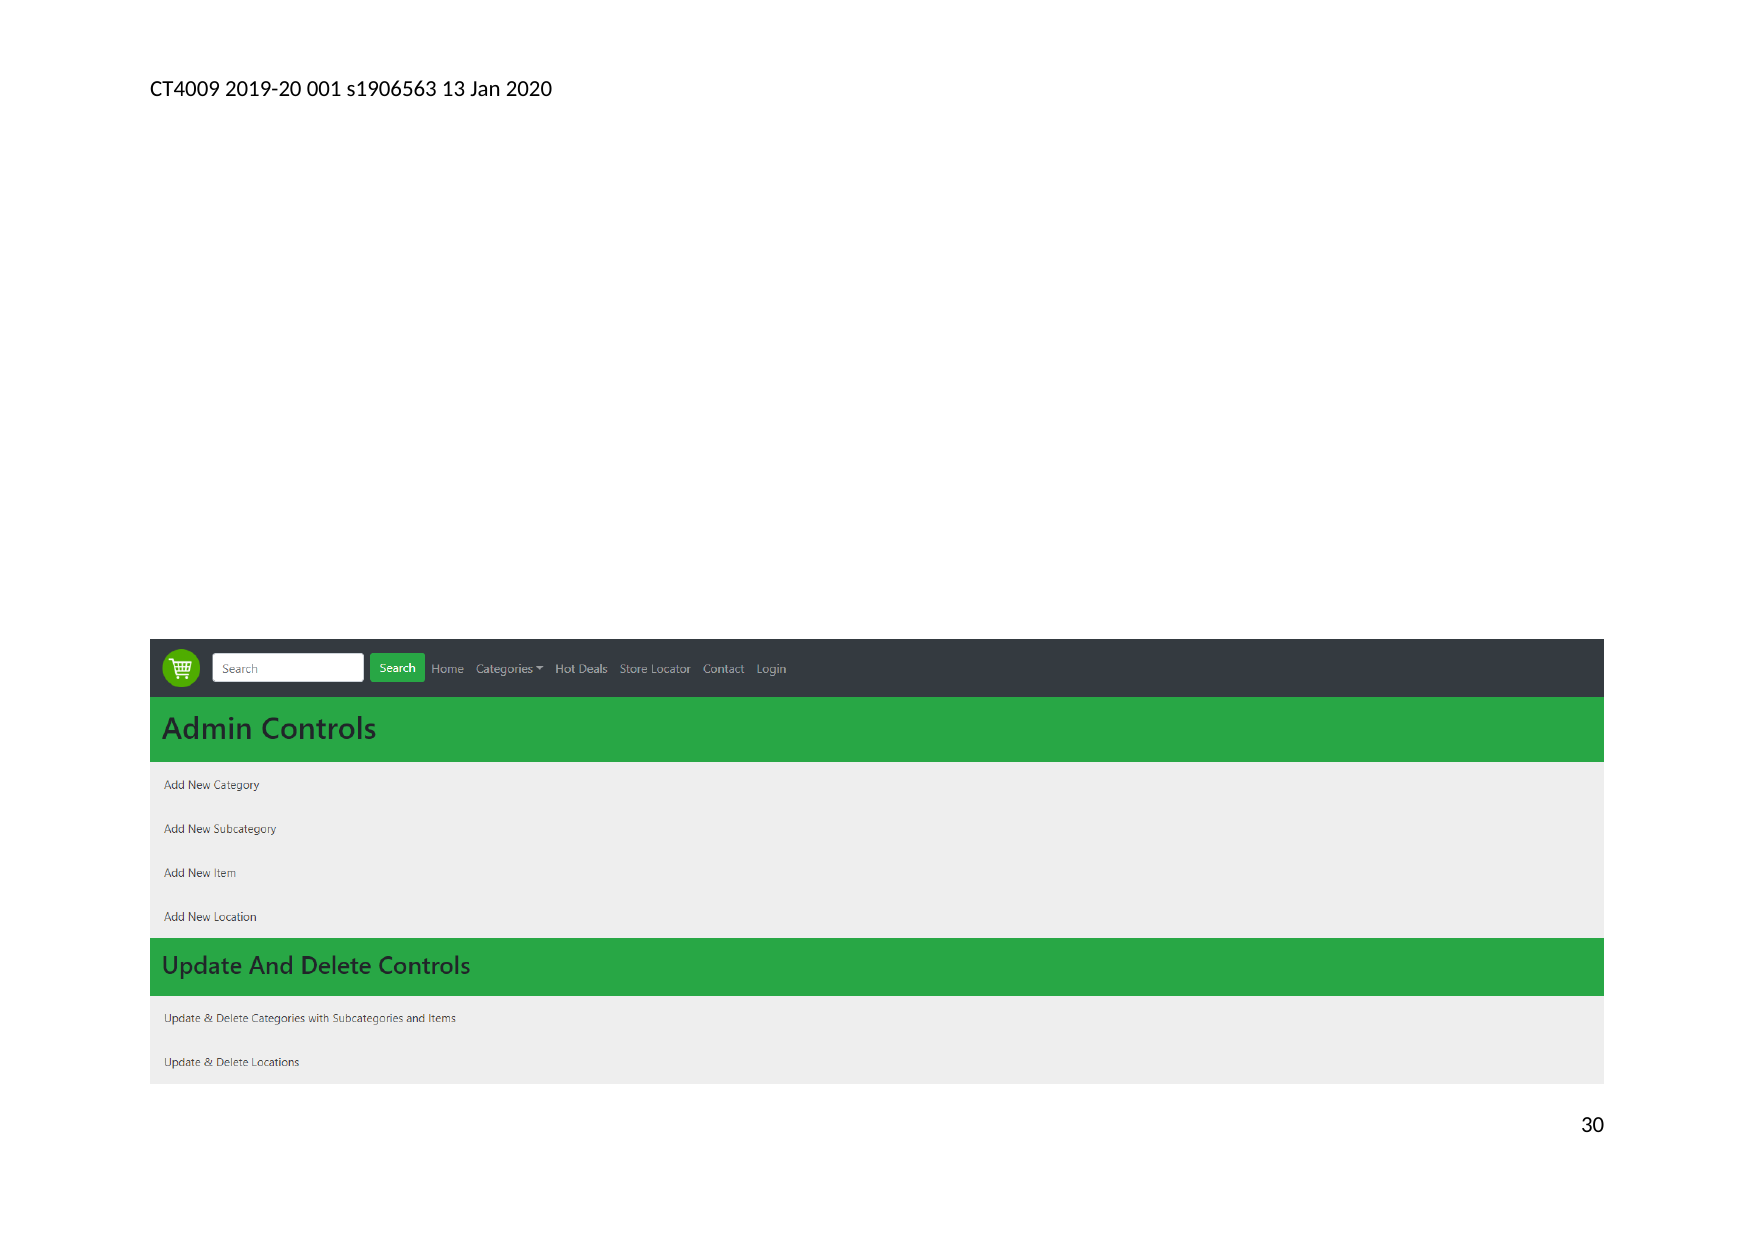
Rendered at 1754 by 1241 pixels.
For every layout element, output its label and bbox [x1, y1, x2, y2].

picture [150, 639, 1604, 1089]
